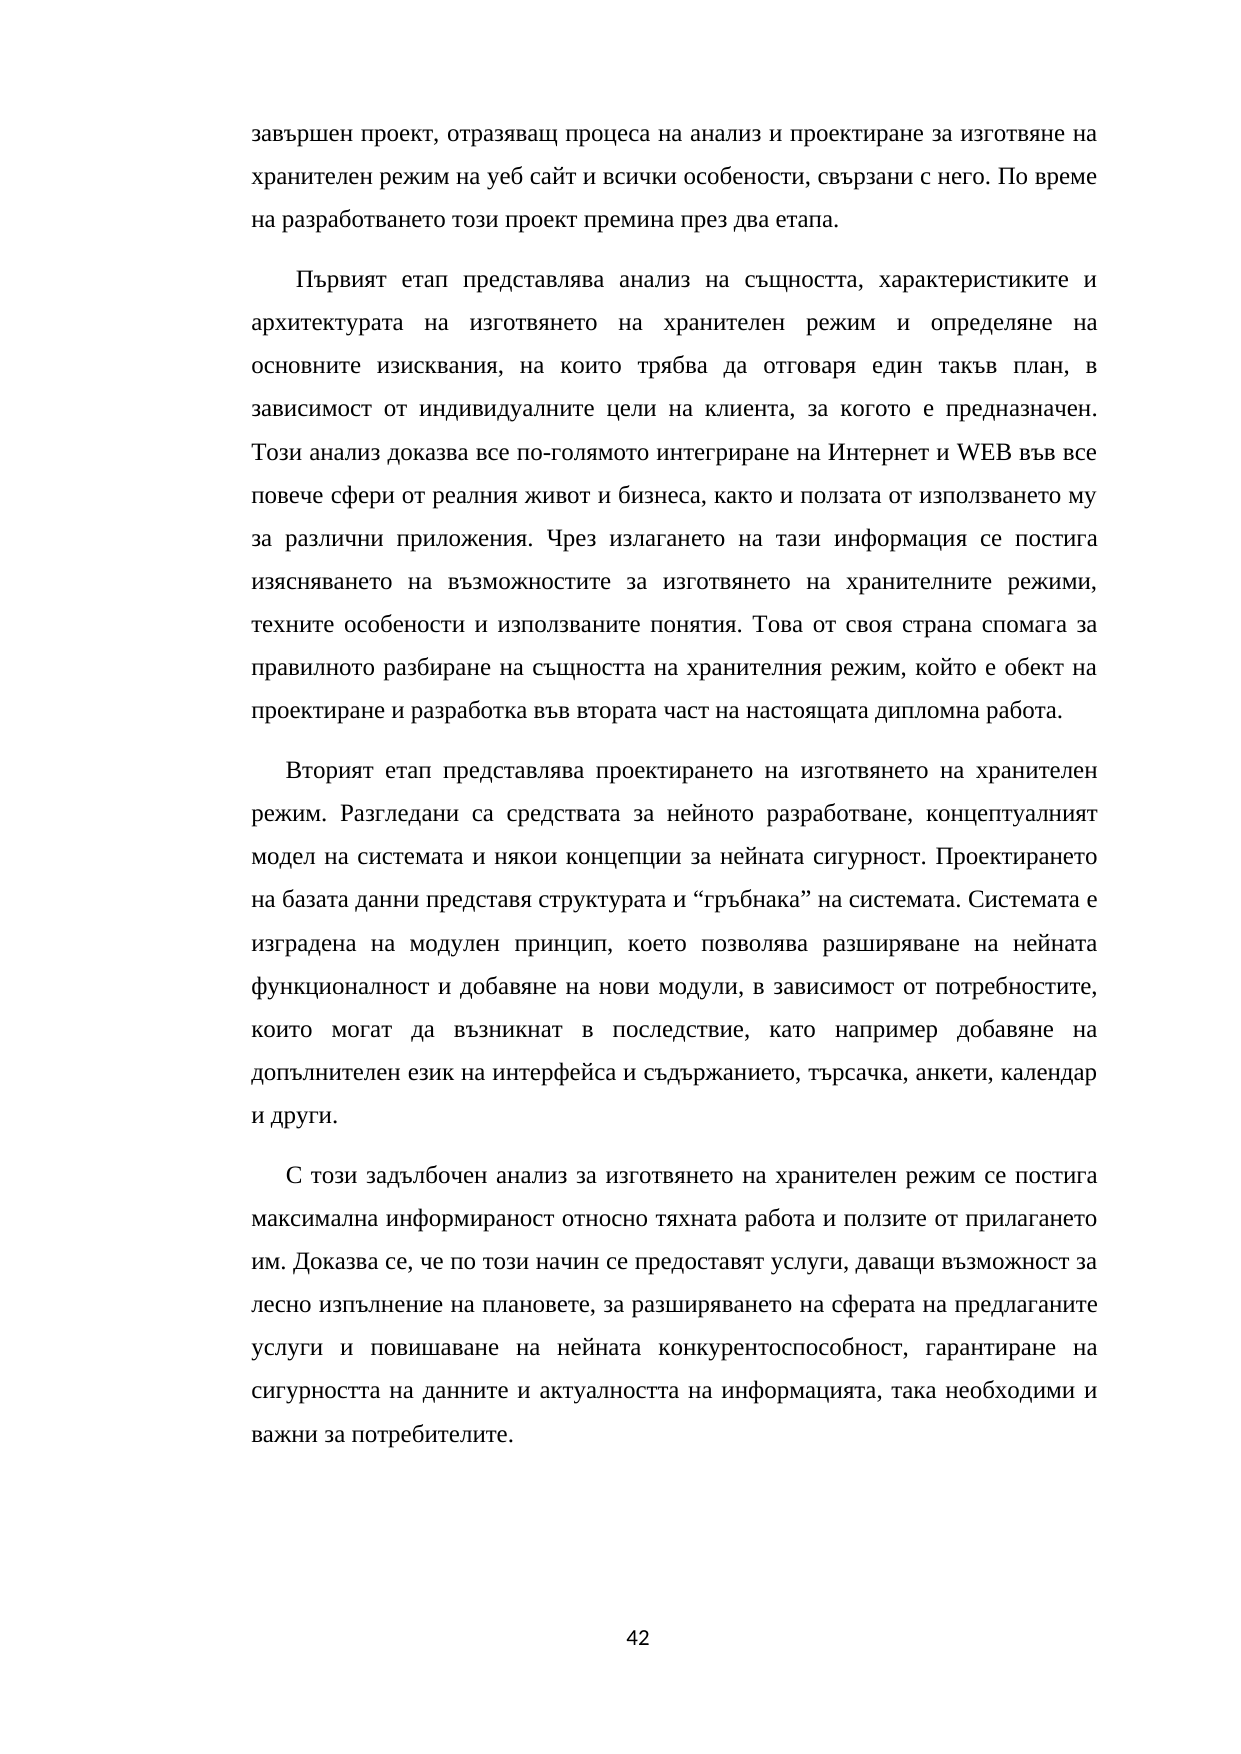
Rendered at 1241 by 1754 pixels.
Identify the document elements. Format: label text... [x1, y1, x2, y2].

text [251, 118, 1098, 233]
text С този задълбочен анализ за изготвянето на хранителен режим се постига максимална информираност относно тяхната работа и ползите от прилагането им. Доказва се, че по този начин се предоставят услуги, даващи възможност за лесно изпълнение на плановете, за разширяването на сферата на предлаганите услуги и повишаване на нейната конкурентоспособност, гарантиране на сигурността на данните и актуалността на информацията, така необходими и важни за потребителите. [251, 1160, 1098, 1447]
text Вторият етап представлява проектирането на изготвянето на хранителен режим. Разгледани са средствата за нейното разработване, концептуалният модел на системата и някои концепции за нейната сигурност. Проектирането на базата данни представя структурата и “гръбнака” на системата. Системата е изградена на модулен принцип, което позволява разширяване на нейната функционалност и добавяне на нови модули, в зависимост от потребностите, които могат да възникнат в последствие, като например добавяне на допълнителен език на интерфейса и съдържанието, търсачка, анкети, календар и други. [251, 755, 1098, 1129]
text Първият етап представлява анализ на същността, характеристиките и архитектурата на изготвянето на хранителен режим и определяне на основните изисквания, на които трябва да отговаря един такъв план, в зависимост от индивидуалните цели на клиента, за когото е предназначен. Този анализ доказва все по-голямото интегриране на Интернет и WEB във все повече сфери от реалния живот и бизнеса, както и ползата от използването му за различни приложения. Чрез излагането на тази информация се постига изясняването на възможностите за изготвянето на хранителните режими, техните особености и използваните понятия. Това от своя страна спомага за правилното разбиране на същността на хранителния режим, който е обект на проектиране и разработка във втората част на настоящата дипломна работа. [251, 264, 1098, 724]
